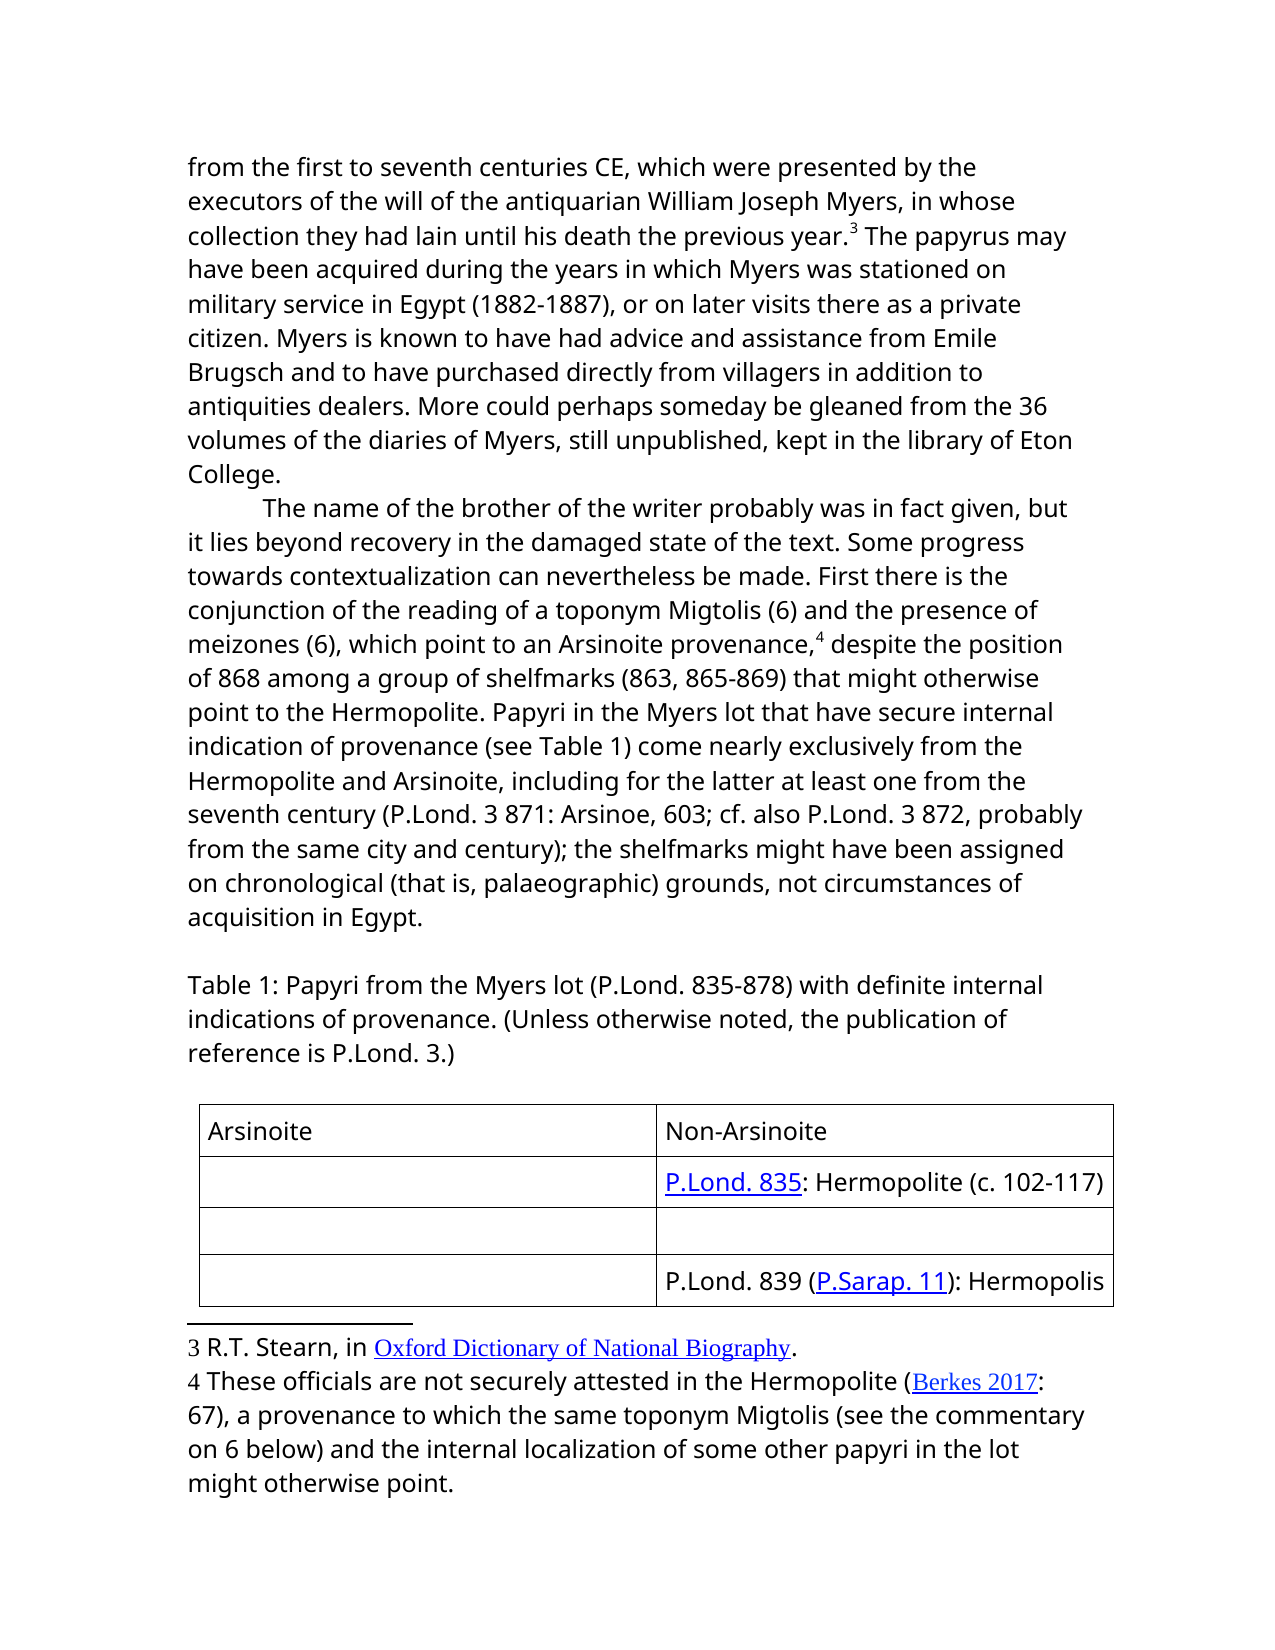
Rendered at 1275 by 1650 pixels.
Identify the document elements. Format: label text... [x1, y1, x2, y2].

table_cell [657, 1208, 1113, 1254]
text Table 1: Papyri from the Myers lot (P.Lond. 835-878) with definite internal indications of provenance. (Unless otherwise noted, the publication of reference is P.Lond. 3.) [187, 967, 1087, 1070]
table_header Arsinoite [200, 1105, 656, 1156]
table_cell [200, 1157, 656, 1207]
text The name of the brother of the writer probably was in fact given, but it lies beyond recovery in the damaged state of the text. Some progress towards contextualization can nevertheless be made. First there is the conjunction of the reading of a toponym Migtolis (6) and the presence of meizones (6), which point to an Arsinoite provenance, despite the position of 868 among a group of shelfmarks (863, 865-869) that might otherwise point to the Hermopolite. Papyri in the Myers lot that have secure internal indication of provenance (see Table 1) come nearly exclusively from the Hermopolite and Arsinoite, including for the latter at least one from the seventh century (P.Lond. 3 871: Arsinoe, 603; cf. also P.Lond. 3 872, probably from the same city and century); the shelfmarks might have been assigned on chronological (that is, palaeographic) grounds, not circumstances of acquisition in Egypt. [187, 491, 1087, 933]
table_cell [200, 1255, 656, 1306]
table_cell [200, 1208, 656, 1254]
table_header Non-Arsinoite [657, 1105, 1113, 1156]
table_cell P.Lond. 839 (P.Sarap. 11): Hermopolis (128) [657, 1255, 1113, 1306]
table_cell P.Lond. 835: Hermopolite (c. 102-117) [657, 1157, 1113, 1207]
